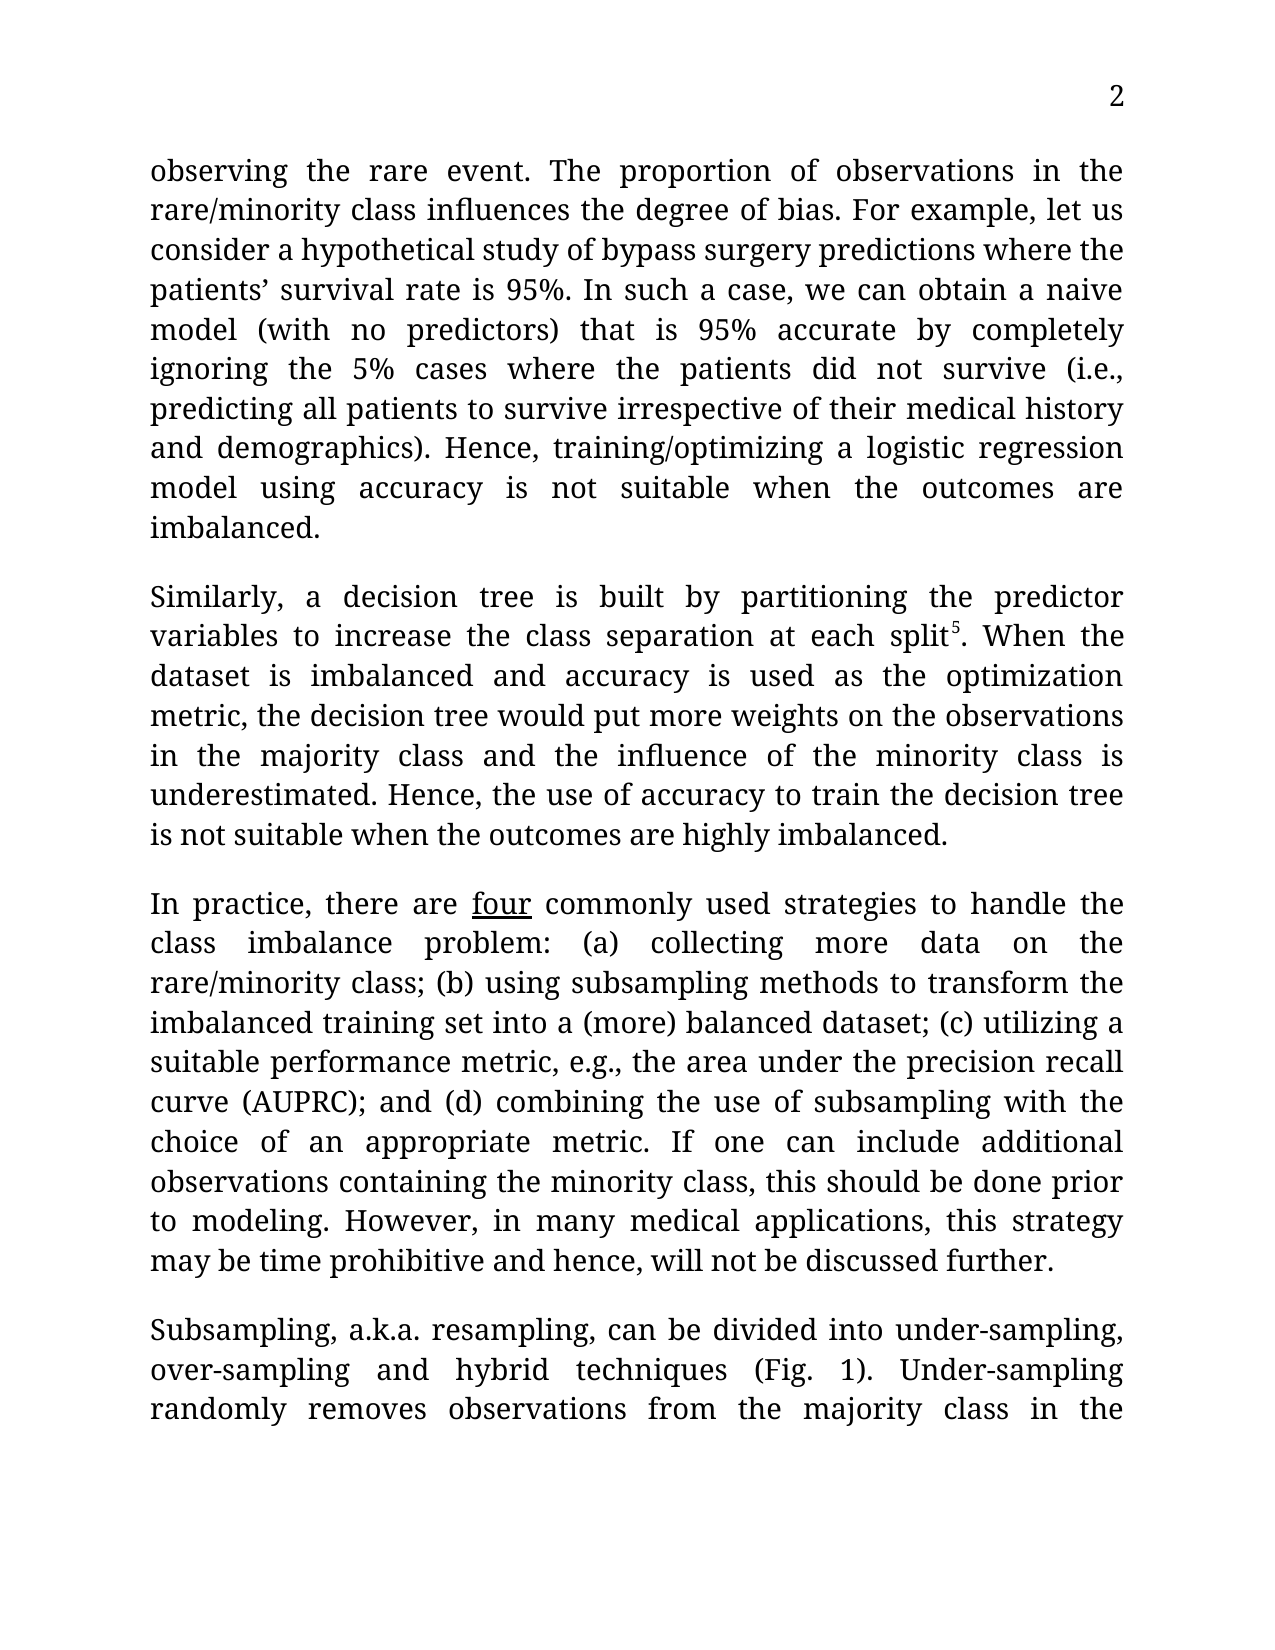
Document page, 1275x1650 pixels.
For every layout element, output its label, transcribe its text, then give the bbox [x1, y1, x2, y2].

text Similarly, a decision tree is built by partitioning the predictor variables to increase the class separation at each split5. When the dataset is imbalanced and accuracy is used as the optimization metric, the decision tree would put more weights on the observations in the majority class and the influence of the minority class is underestimated. Hence, the use of accuracy to train the decision tree is not suitable when the outcomes are highly imbalanced. [150, 576, 1125, 854]
